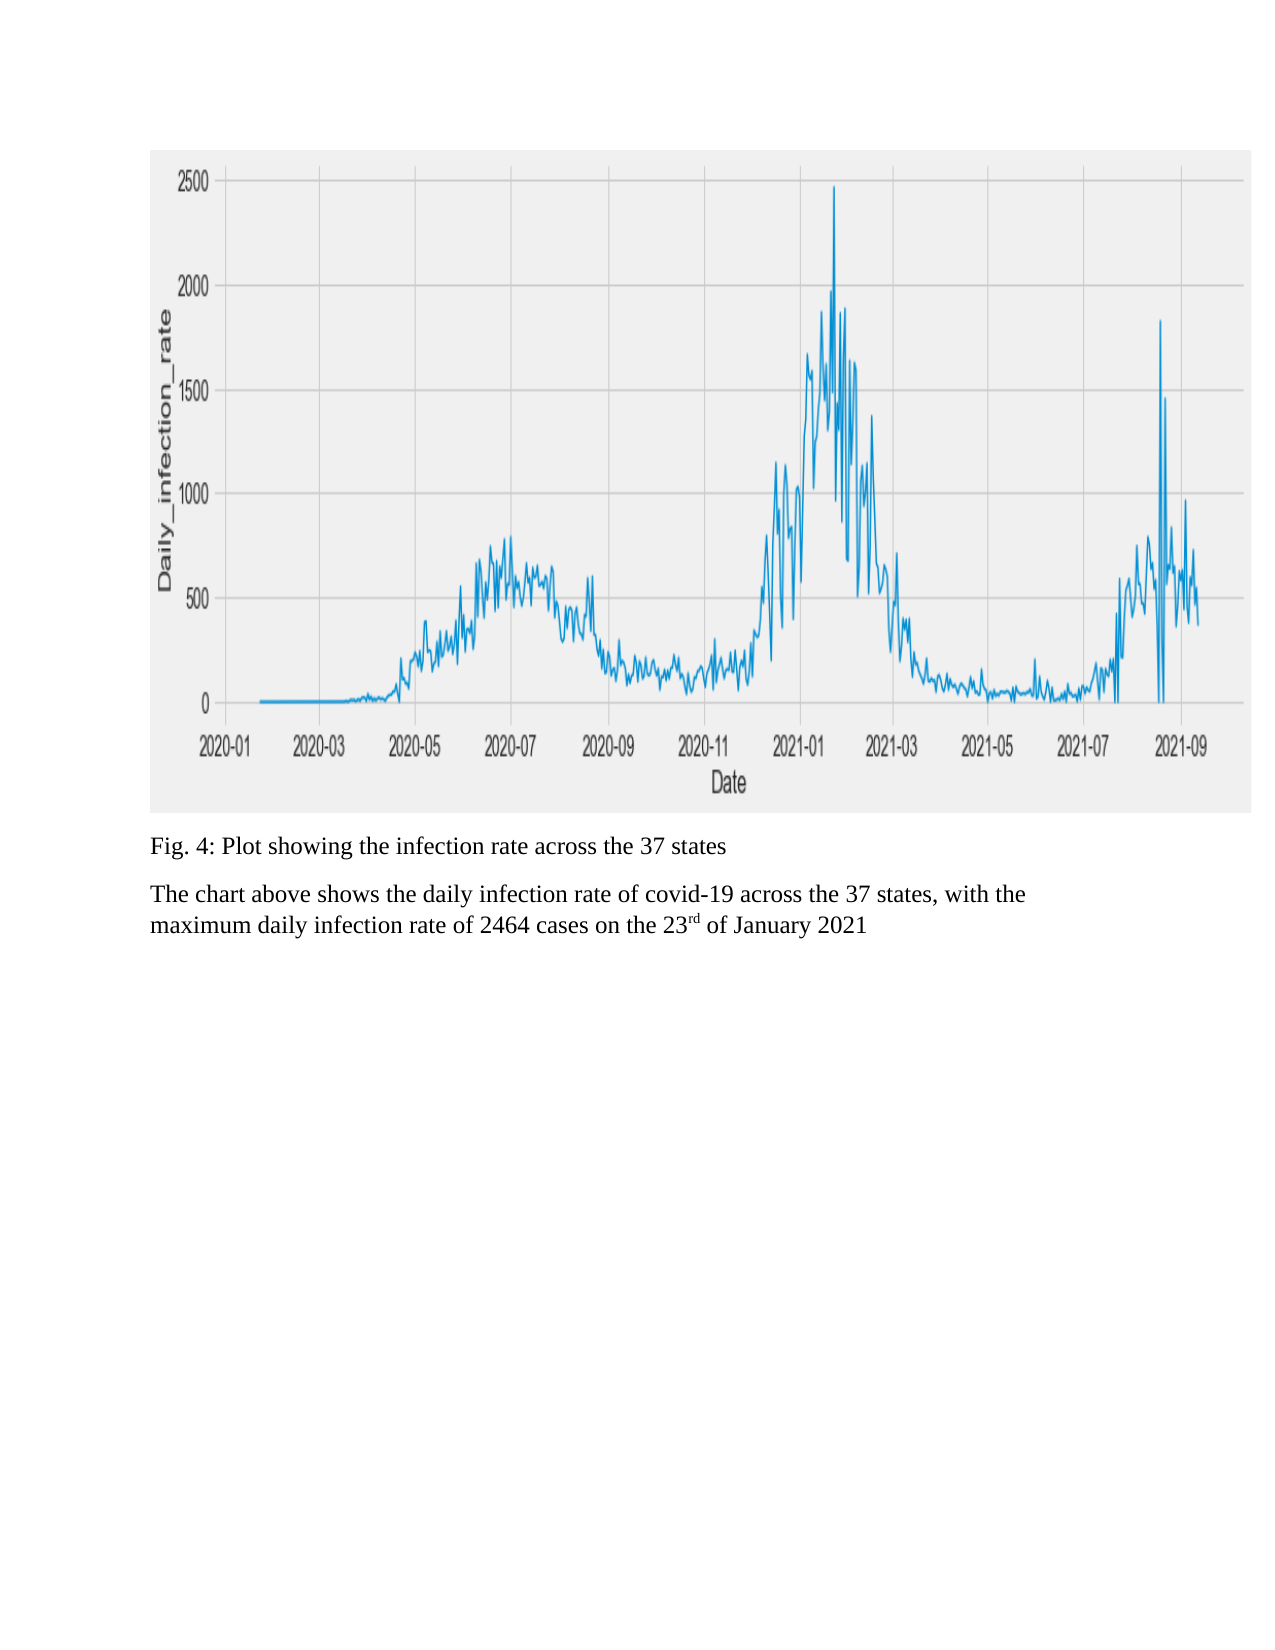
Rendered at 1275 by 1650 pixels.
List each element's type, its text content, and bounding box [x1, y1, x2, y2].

picture [150, 150, 1252, 813]
text Fig. 4: Plot showing the infection rate across the 37 states [150, 831, 1125, 860]
text The chart above shows the daily infection rate of covid-19 across the 37 states, with the maximum daily infection rate of 2464 cases on the 23rd of January 2021 [150, 879, 1125, 939]
